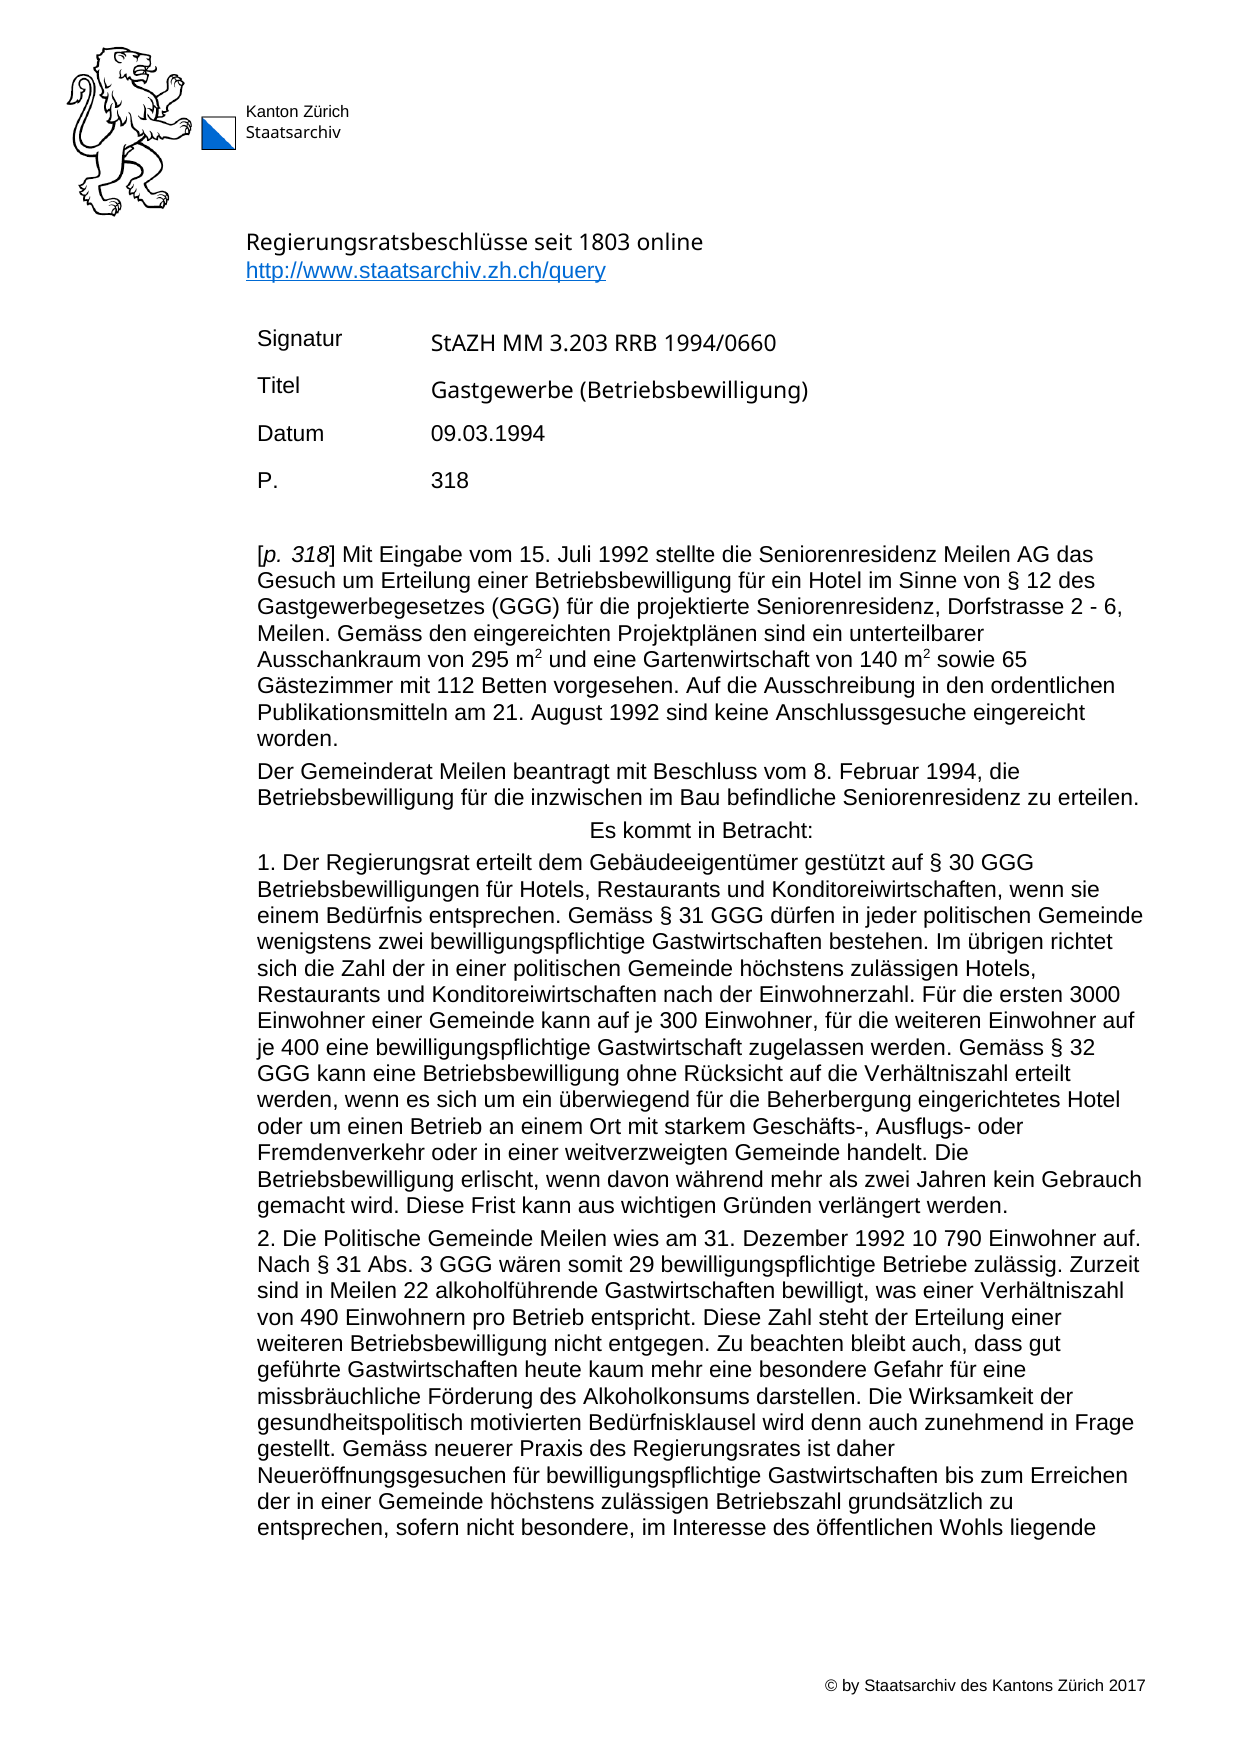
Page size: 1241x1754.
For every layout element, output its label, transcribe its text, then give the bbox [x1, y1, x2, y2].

text [p. 318] Mit Eingabe vom 15. Juli 1992 stellte die Seniorenresidenz Meilen AG das Gesuch um Erteilung einer Betriebsbewilligung für ein Hotel im Sinne von § 12 des Gastgewerbegesetzes (GGG) für die projektierte Seniorenresidenz, Dorfstrasse 2 - 6, Meilen. Gemäss den eingereichten Projektplänen sind ein unterteilbarer Ausschankraum von 295 m2 und eine Gartenwirtschaft von 140 m2 sowie 65 Gästezimmer mit 112 Betten vorgesehen. Auf die Ausschreibung in den ordentlichen Publikationsmitteln am 21. August 1992 sind keine Anschlussgesuche eingereicht worden. [257, 541, 1146, 751]
text 1. Der Regierungsrat erteilt dem Gebäudeeigentümer gestützt auf § 30 GGG Betriebsbewilligungen für Hotels, Restaurants und Konditoreiwirtschaften, wenn sie einem Bedürfnis entsprechen. Gemäss § 31 GGG dürfen in jeder politischen Gemeinde wenigstens zwei bewilligungspflichtige Gastwirtschaften bestehen. Im übrigen richtet sich die Zahl der in einer politischen Gemeinde höchstens zulässigen Hotels, Restaurants und Konditoreiwirtschaften nach der Einwohnerzahl. Für die ersten 3000 Einwohner einer Gemeinde kann auf je 300 Einwohner, für die weiteren Einwohner auf je 400 eine bewilligungspflichtige Gastwirtschaft zugelassen werden. Gemäss § 32 GGG kann eine Betriebsbewilligung ohne Rücksicht auf die Verhältniszahl erteilt werden, wenn es sich um ein überwiegend für die Beherbergung eingerichtetes Hotel oder um einen Betrieb an einem Ort mit starkem Geschäfts-, Ausflugs- oder Fremdenverkehr oder in einer weitverzweigten Gemeinde handelt. Die Betriebsbewilligung erlischt, wenn davon während mehr als zwei Jahren kein Gebrauch gemacht wird. Diese Frist kann aus wichtigen Gründen verlängert werden. [257, 849, 1146, 1218]
picture [200, 115, 237, 151]
table_cell Titel [246, 366, 419, 413]
table_cell Datum [246, 414, 419, 461]
table_cell P. [246, 461, 419, 508]
picture [59, 44, 196, 222]
table_header StAZH MM 3.203 RRB 1994/0660 [419, 319, 1119, 366]
table_cell Gastgewerbe (Betriebsbewilligung) [419, 366, 1119, 413]
table_header Signatur [246, 319, 419, 366]
text Der Gemeinderat Meilen beantragt mit Beschluss vom 8. Februar 1994, die Betriebsbewilligung für die inzwischen im Bau befindliche Seniorenresidenz zu erteilen. [257, 758, 1146, 810]
table_cell 09.03.1994 [419, 414, 1119, 461]
text Es kommt in Betracht: [257, 817, 1146, 843]
table_cell 318 [419, 461, 1119, 508]
